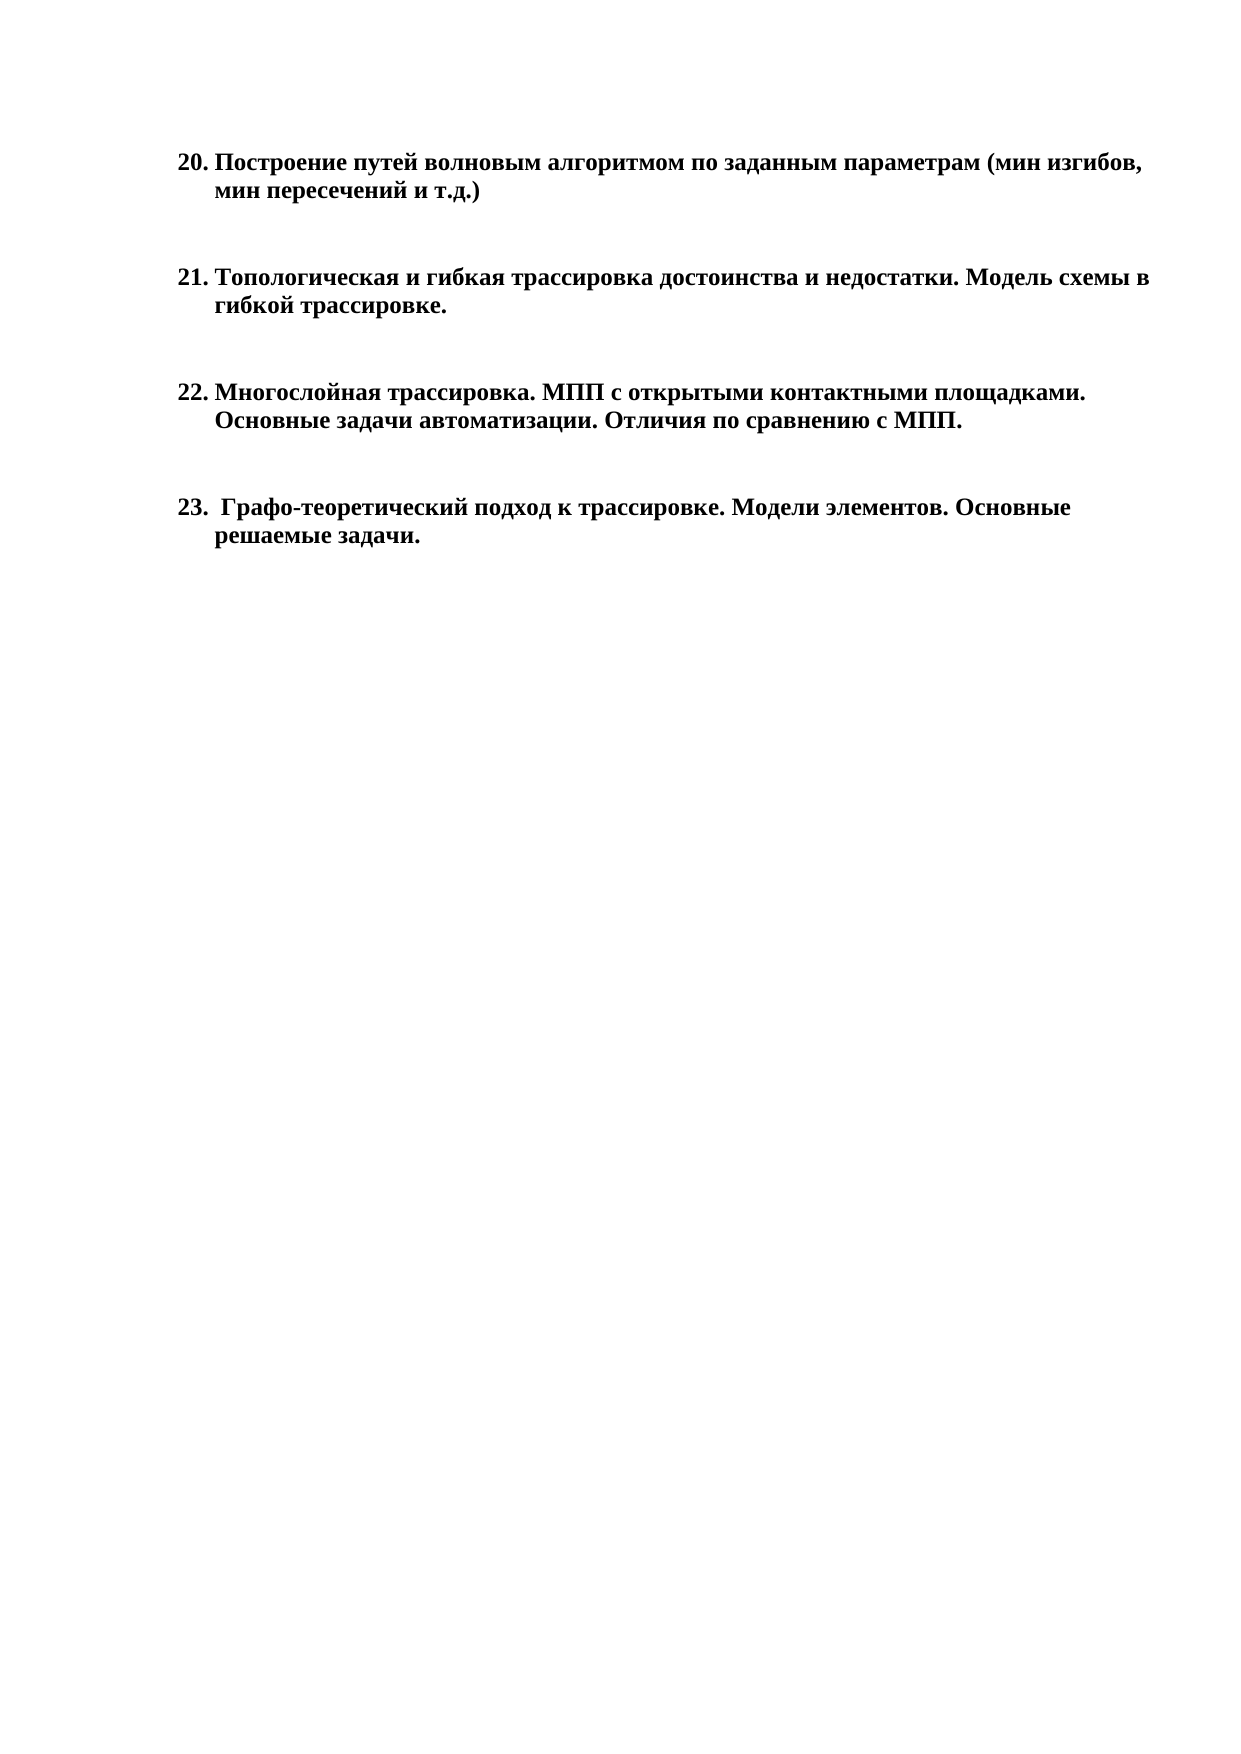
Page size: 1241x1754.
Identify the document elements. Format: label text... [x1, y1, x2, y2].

list Многослойная трассировка. МПП с открытыми контактными площадками. Основные задачи автоматизации. Отличия по сравнению с МПП. [177, 377, 1152, 434]
list Построение путей волновым алгоритмом по заданным параметрам (мин изгибов, мин пересечений и т.д.) [177, 147, 1152, 204]
list Графо-теоретический подход к трассировке. Модели элементов. Основные решаемые задачи. [177, 492, 1152, 549]
list Топологическая и гибкая трассировка достоинства и недостатки. Модель схемы в гибкой трассировке. [177, 262, 1152, 319]
